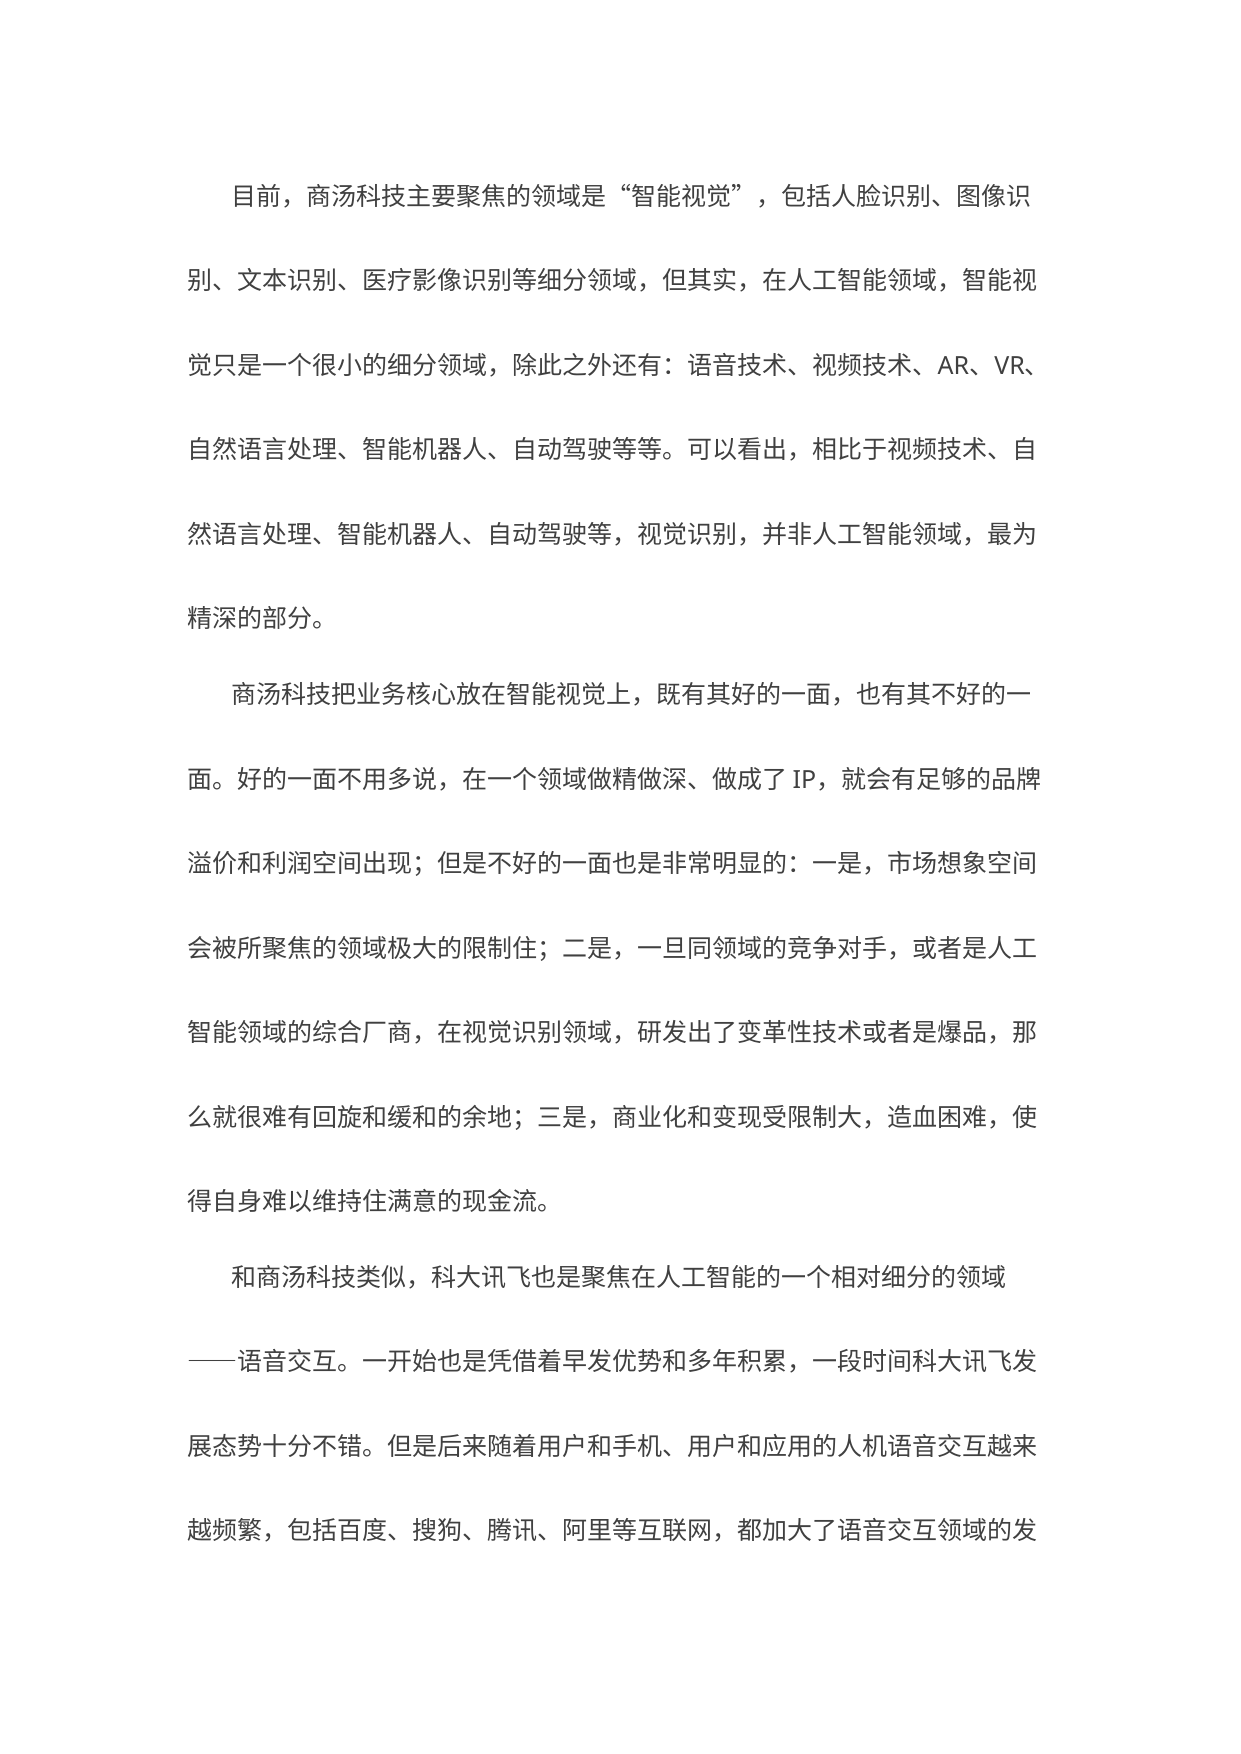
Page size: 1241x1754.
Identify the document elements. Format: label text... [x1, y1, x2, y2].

list 目前，商汤科技主要聚焦的领域是“智能视觉”，包括人脸识别、图像识别、文本识别、医疗影像识别等细分领域，但其实，在人工智能领域，智能视觉只是一个很小的细分领域，除此之外还有：语音技术、视频技术、AR、VR、自然语言处理、智能机器人、自动驾驶等等。可以看出，相比于视频技术、自然语言处理、智能机器人、自动驾驶等，视觉识别，并非人工智能领域，最为精深的部分。 [187, 162, 1053, 649]
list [187, 1243, 1053, 1561]
list 商汤科技把业务核心放在智能视觉上，既有其好的一面，也有其不好的一面。好的一面不用多说，在一个领域做精做深、做成了IP，就会有足够的品牌溢价和利润空间出现；但是不好的一面也是非常明显的：一是，市场想象空间会被所聚焦的领域极大的限制住；二是，一旦同领域的竞争对手，或者是人工智能领域的综合厂商，在视觉识别领域，研发出了变革性技术或者是爆品，那么就很难有回旋和缓和的余地；三是，商业化和变现受限制大，造血困难，使得自身难以维持住满意的现金流。 [187, 660, 1053, 1232]
